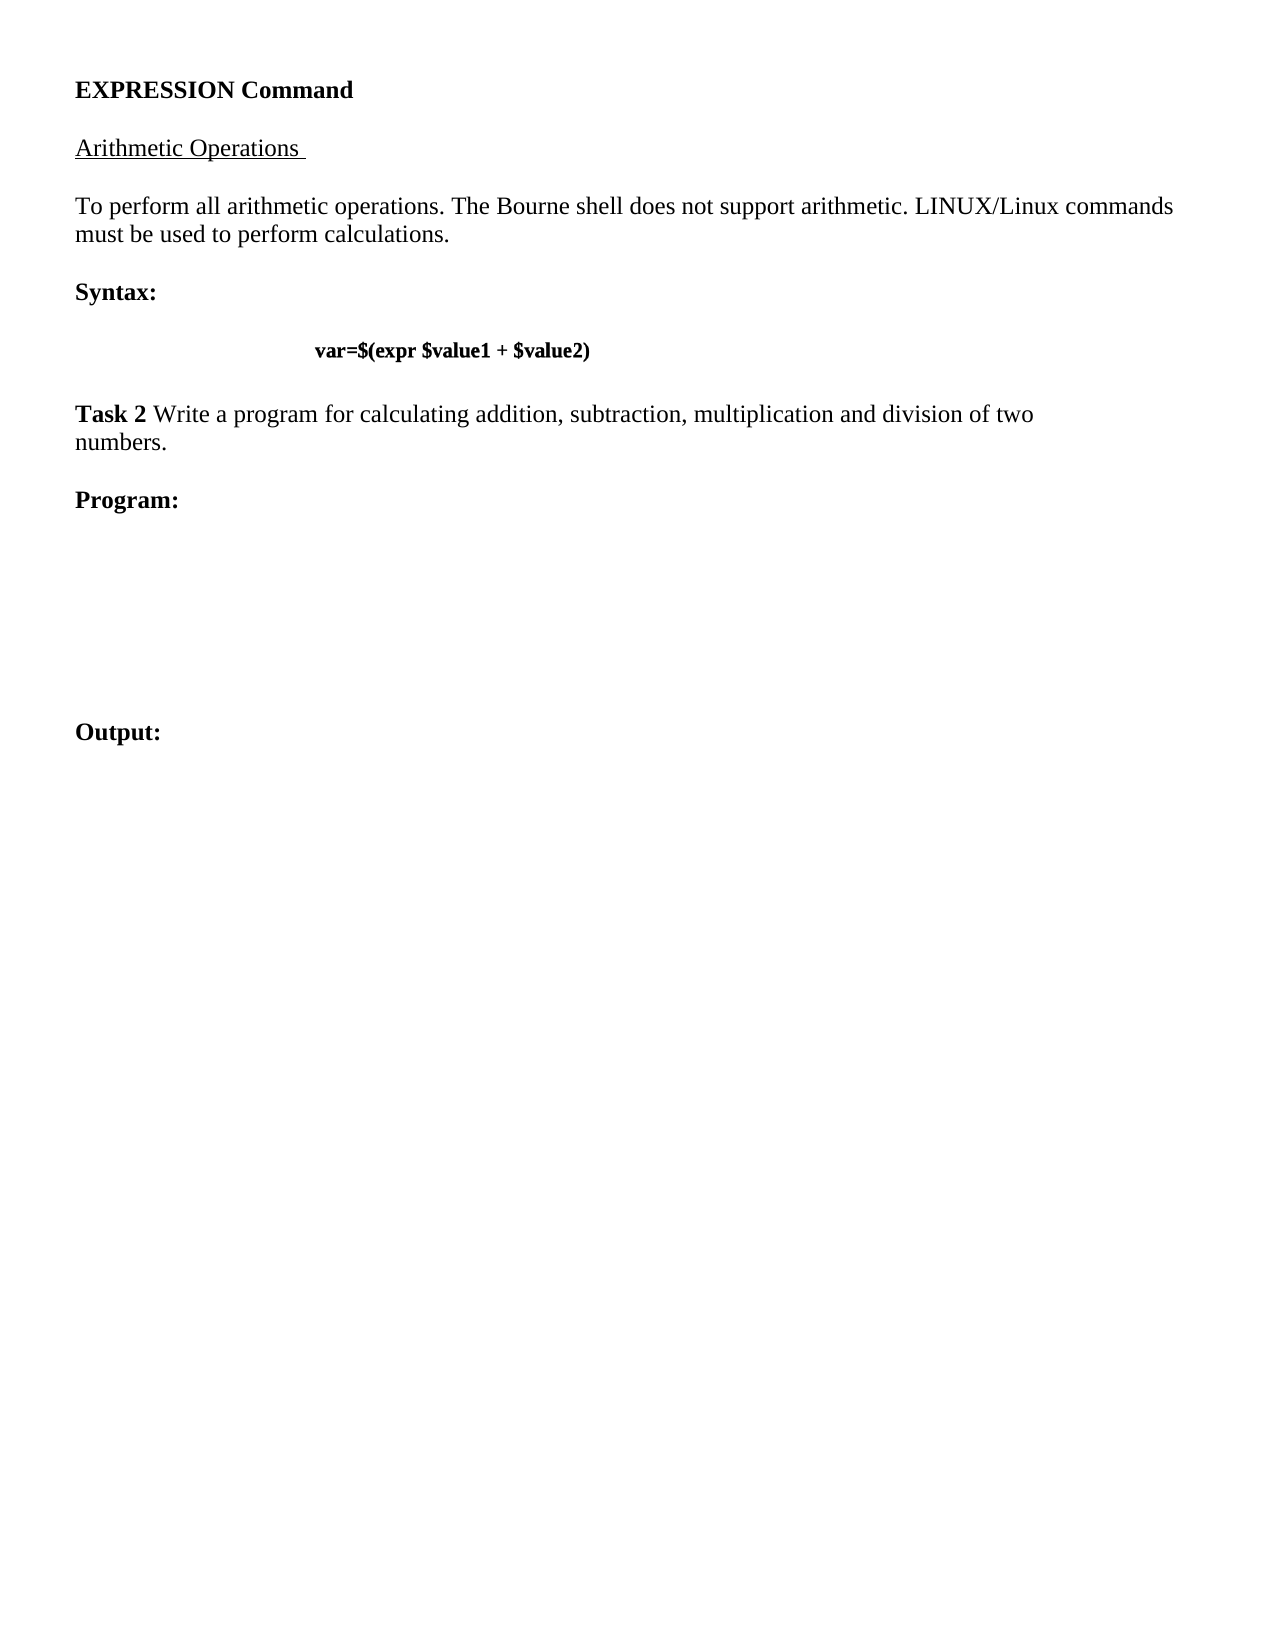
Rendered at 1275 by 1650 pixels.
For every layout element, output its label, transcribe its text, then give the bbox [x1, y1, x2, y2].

text Program: [75, 485, 1200, 514]
text To perform all arithmetic operations. The Bourne shell does not support arithmetic. LINUX/Linux commands must be used to perform calculations. [75, 191, 1200, 248]
text Task 2 Write a program for calculating addition, subtraction, multiplication and division of two numbers. [75, 399, 1200, 456]
text Syntax: [75, 277, 1200, 306]
text Arithmetic Operations [75, 133, 1200, 162]
text EXPRESSION Command [75, 75, 1200, 104]
picture [311, 335, 595, 370]
text Output: [75, 717, 1200, 746]
